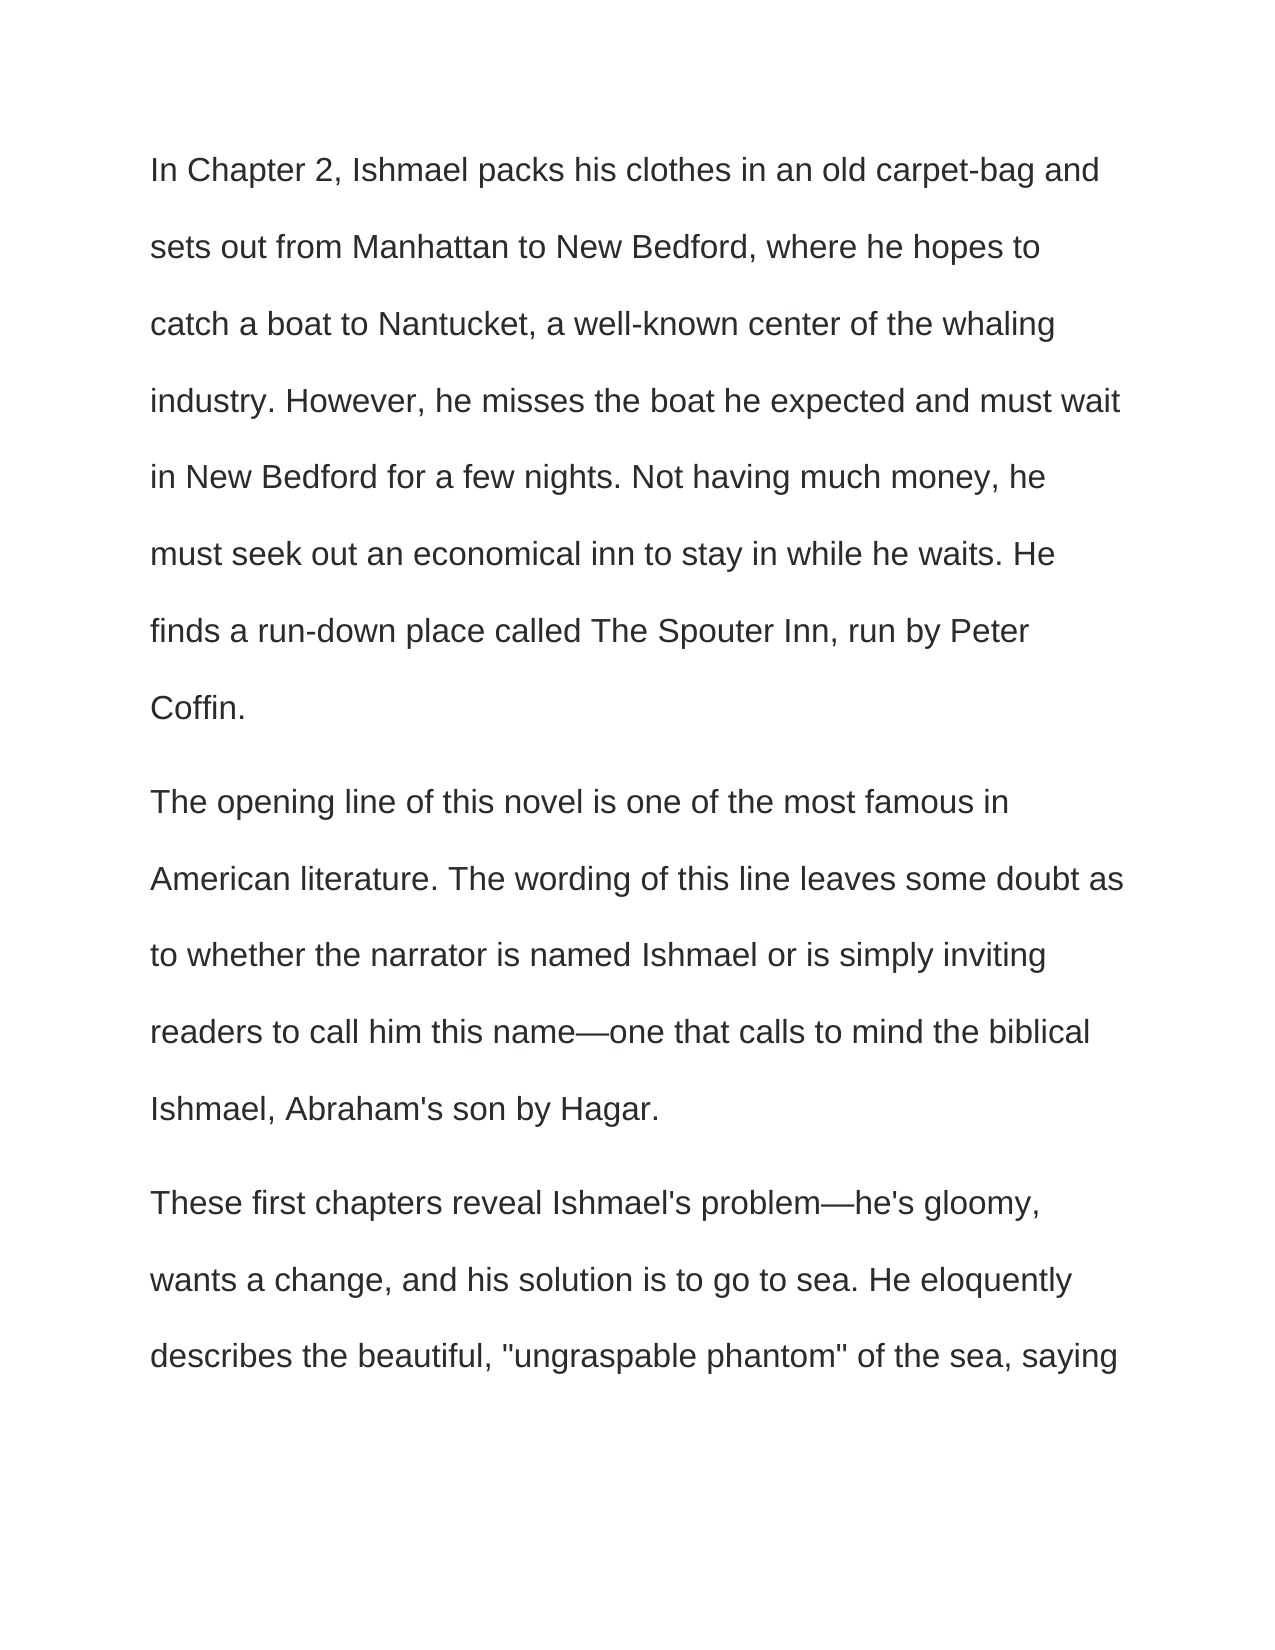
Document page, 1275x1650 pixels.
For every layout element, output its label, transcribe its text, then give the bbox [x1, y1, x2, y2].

text In Chapter 2, Ishmael packs his clothes in an old carpet-bag and sets out from Manhattan to New Bedford, where he hopes to catch a boat to Nantucket, a well-known center of the whaling industry. However, he misses the boat he expected and must wait in New Bedford for a few nights. Not having much money, he must seek out an economical inn to stay in while he waits. He finds a run-down place called The Spouter Inn, run by Peter Coffin. [150, 150, 1125, 727]
text The opening line of this novel is one of the most famous in American literature. The wording of this line leaves some doubt as to whether the narrator is named Ishmael or is simply inviting readers to call him this name—one that calls to mind the biblical Ishmael, Abraham's son by Hagar. [150, 782, 1125, 1128]
